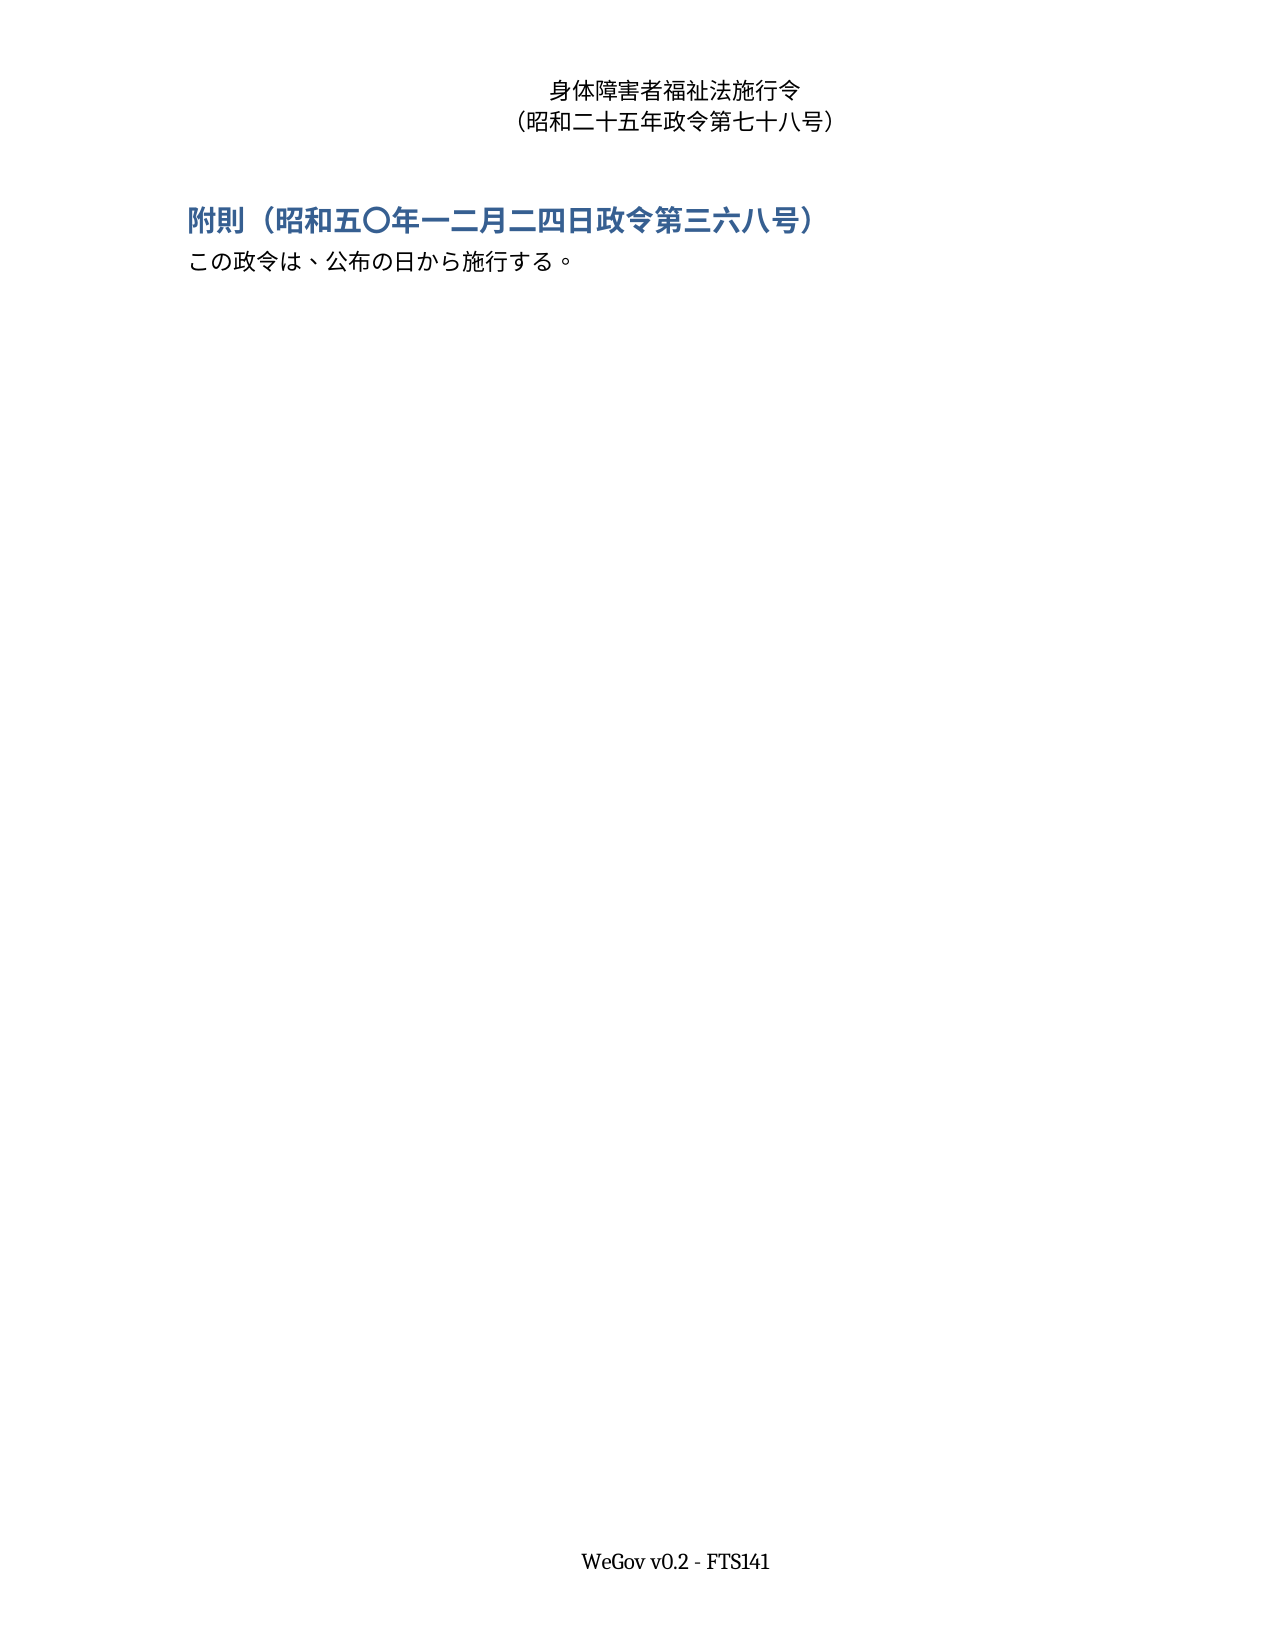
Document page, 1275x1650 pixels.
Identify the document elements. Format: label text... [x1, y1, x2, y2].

subtitle 附則（昭和五〇年一二月二四日政令第三六八号） [187, 200, 1087, 240]
text この政令は、公布の日から施行する。 [187, 246, 1087, 277]
